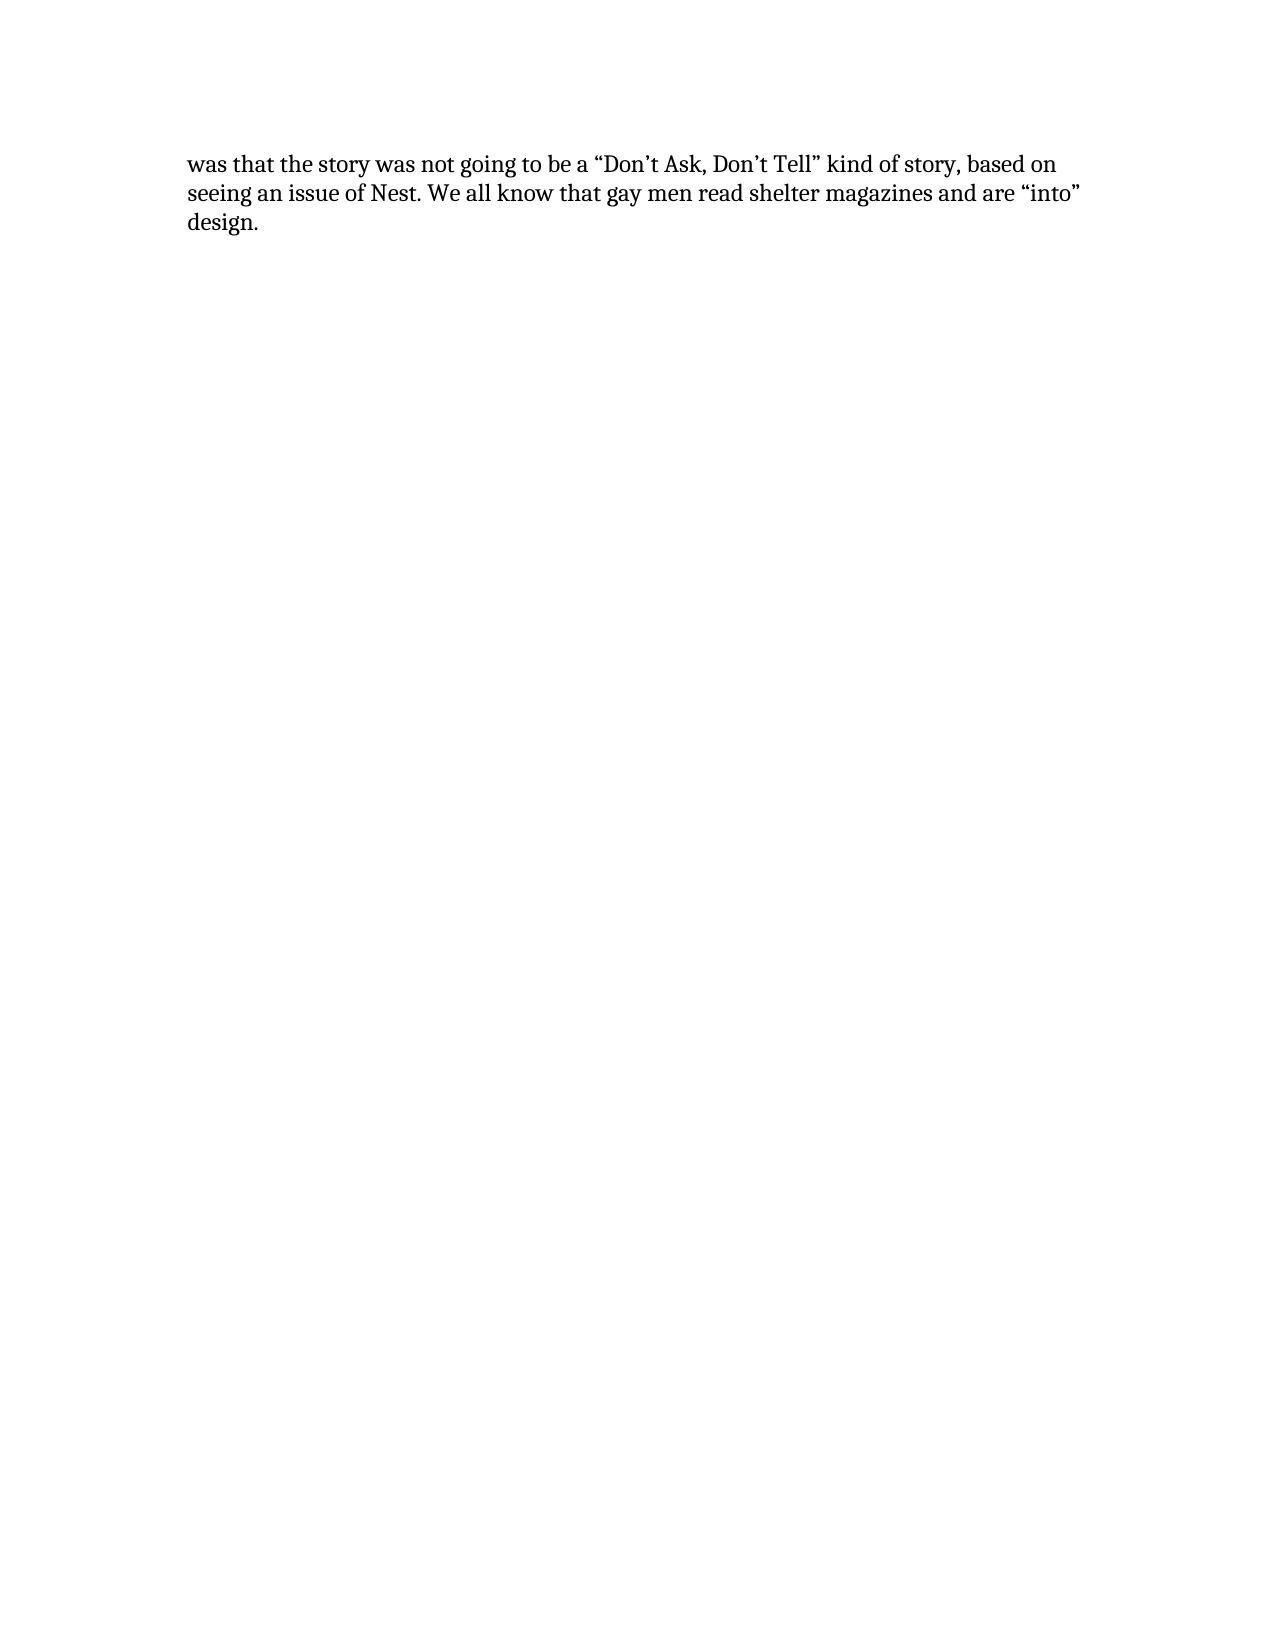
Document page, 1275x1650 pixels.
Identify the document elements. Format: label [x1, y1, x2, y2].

text [187, 150, 1087, 236]
